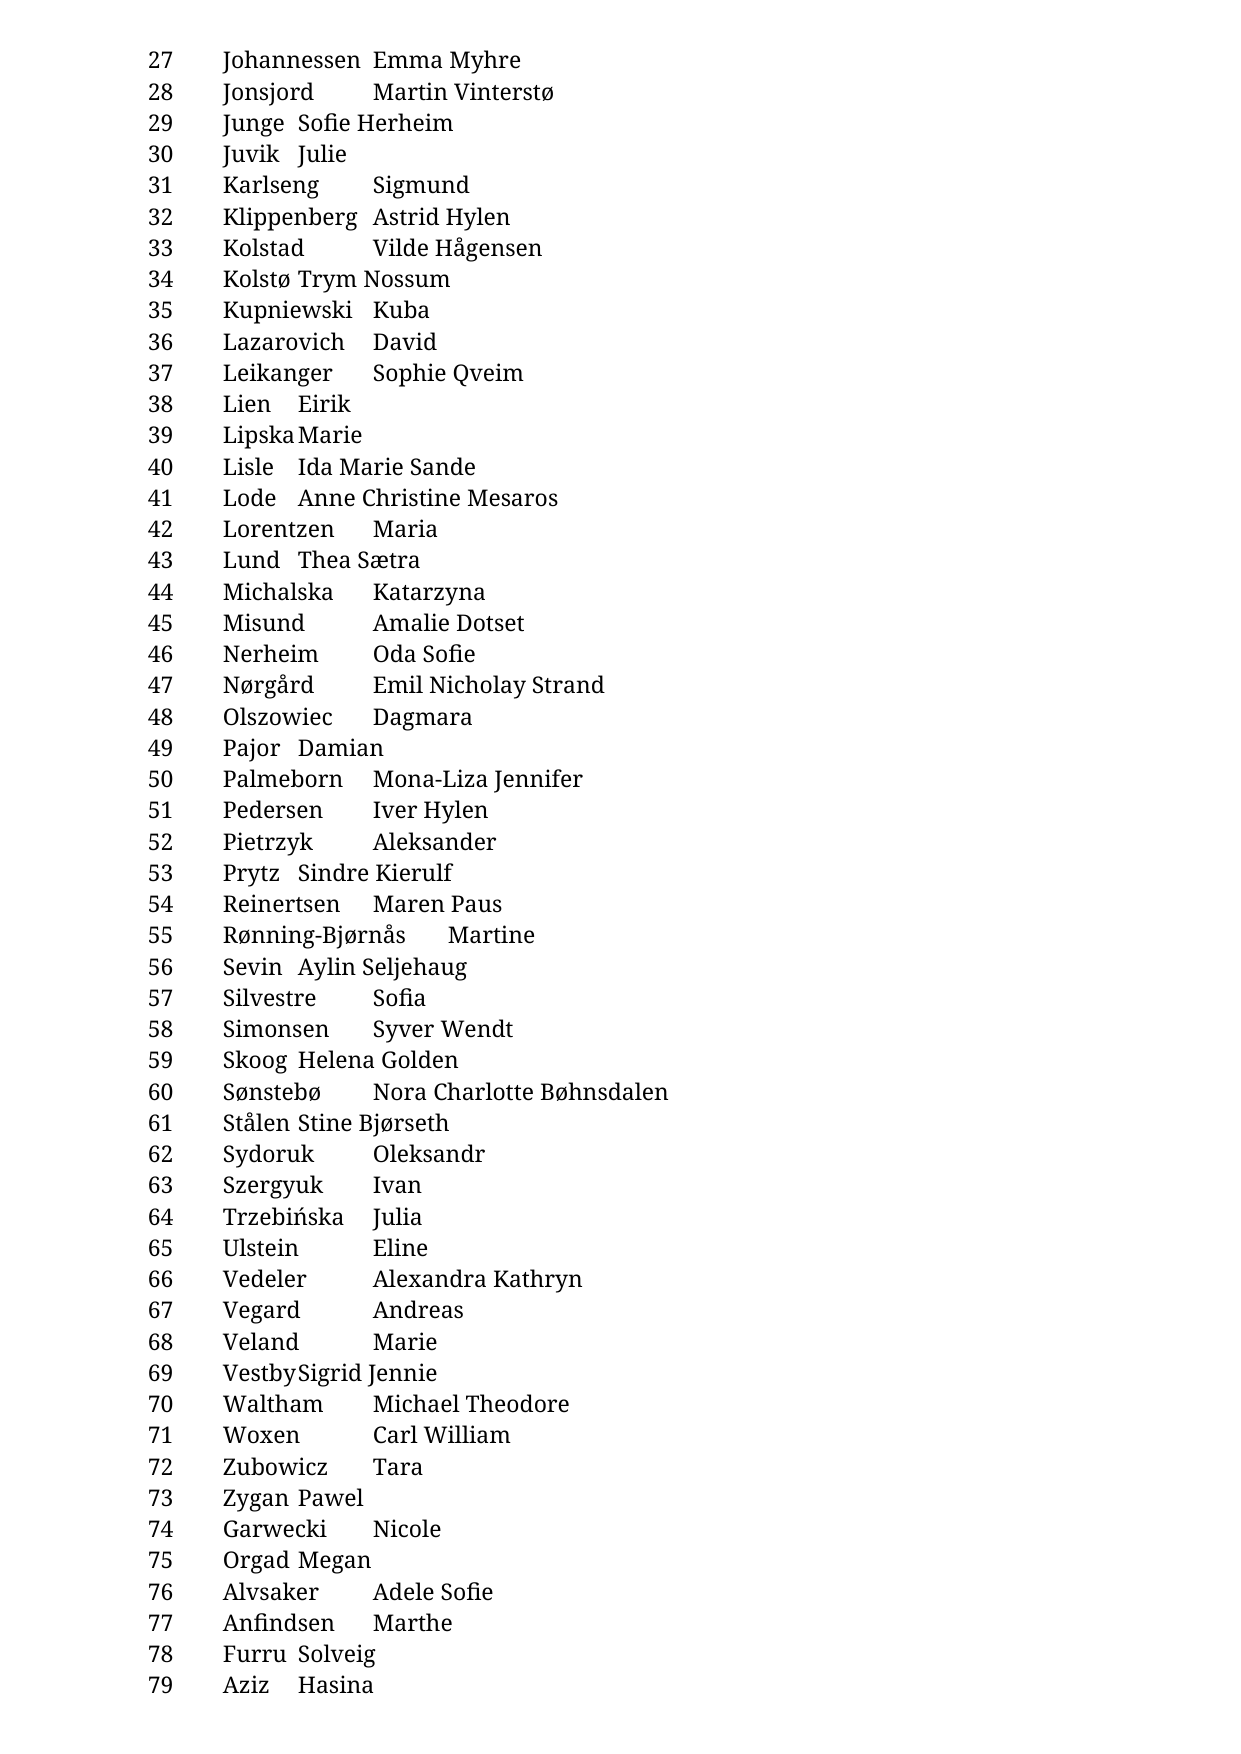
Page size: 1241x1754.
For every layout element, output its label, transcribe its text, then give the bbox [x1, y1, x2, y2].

text 71 Woxen Carl William [148, 1419, 1181, 1451]
text 27 Johannessen Emma Myhre [148, 44, 1181, 76]
text 52 Pietrzyk Aleksander [148, 826, 1181, 857]
text 72 Zubowicz Tara [148, 1451, 1181, 1482]
text 75 Orgad Megan [148, 1544, 1181, 1576]
text 30 Juvik Julie [148, 138, 1181, 169]
text 39 Lipska Marie [148, 419, 1181, 451]
text 59 Skoog Helena Golden [148, 1044, 1181, 1076]
text 38 Lien Eirik [148, 388, 1181, 419]
text 32 Klippenberg Astrid Hylen [148, 201, 1181, 232]
text 55 Rønning-Bjørnås Martine [148, 919, 1181, 951]
text 50 Palmeborn Mona-Liza Jennifer [148, 763, 1181, 794]
text 35 Kupniewski Kuba [148, 294, 1181, 326]
text 33 Kolstad Vilde Hågensen [148, 232, 1181, 263]
text 49 Pajor Damian [148, 732, 1181, 763]
text 60 Sønstebø Nora Charlotte Bøhnsdalen [148, 1076, 1181, 1107]
text 70 Waltham Michael Theodore [148, 1388, 1181, 1419]
text 62 Sydoruk Oleksandr [148, 1138, 1181, 1169]
text 56 Sevin Aylin Seljehaug [148, 951, 1181, 982]
text 77 Anfindsen Marthe [148, 1607, 1181, 1638]
text 41 Lode Anne Christine Mesaros [148, 482, 1181, 513]
text 29 Junge Sofie Herheim [148, 107, 1181, 138]
text 43 Lund Thea Sætra [148, 544, 1181, 576]
text 66 Vedeler Alexandra Kathryn [148, 1263, 1181, 1294]
text 36 Lazarovich David [148, 326, 1181, 357]
text 40 Lisle Ida Marie Sande [148, 451, 1181, 482]
text 79 Aziz Hasina [148, 1669, 1181, 1701]
text 78 Furru Solveig [148, 1638, 1181, 1669]
text 51 Pedersen Iver Hylen [148, 794, 1181, 826]
text 37 Leikanger Sophie Qveim [148, 357, 1181, 388]
text 65 Ulstein Eline [148, 1232, 1181, 1263]
text 28 Jonsjord Martin Vinterstø [148, 76, 1181, 107]
text 44 Michalska Katarzyna [148, 576, 1181, 607]
text 42 Lorentzen Maria [148, 513, 1181, 544]
text 74 Garwecki Nicole [148, 1513, 1181, 1544]
text 76 Alvsaker Adele Sofie [148, 1576, 1181, 1607]
text 63 Szergyuk Ivan [148, 1169, 1181, 1201]
text 53 Prytz Sindre Kierulf [148, 857, 1181, 888]
text 54 Reinertsen Maren Paus [148, 888, 1181, 919]
text 34 Kolstø Trym Nossum [148, 263, 1181, 294]
text 31 Karlseng Sigmund [148, 169, 1181, 201]
text 73 Zygan Pawel [148, 1482, 1181, 1513]
text 67 Vegard Andreas [148, 1294, 1181, 1326]
text 45 Misund Amalie Dotset [148, 607, 1181, 638]
text 46 Nerheim Oda Sofie [148, 638, 1181, 669]
text 57 Silvestre Sofia [148, 982, 1181, 1013]
text 47 Nørgård Emil Nicholay Strand [148, 669, 1181, 701]
text 61 Stålen Stine Bjørseth [148, 1107, 1181, 1138]
text 58 Simonsen Syver Wendt [148, 1013, 1181, 1044]
text 48 Olszowiec Dagmara [148, 701, 1181, 732]
text 64 Trzebińska Julia [148, 1201, 1181, 1232]
text 69 Vestby Sigrid Jennie [148, 1357, 1181, 1388]
text 68 Veland Marie [148, 1326, 1181, 1357]
